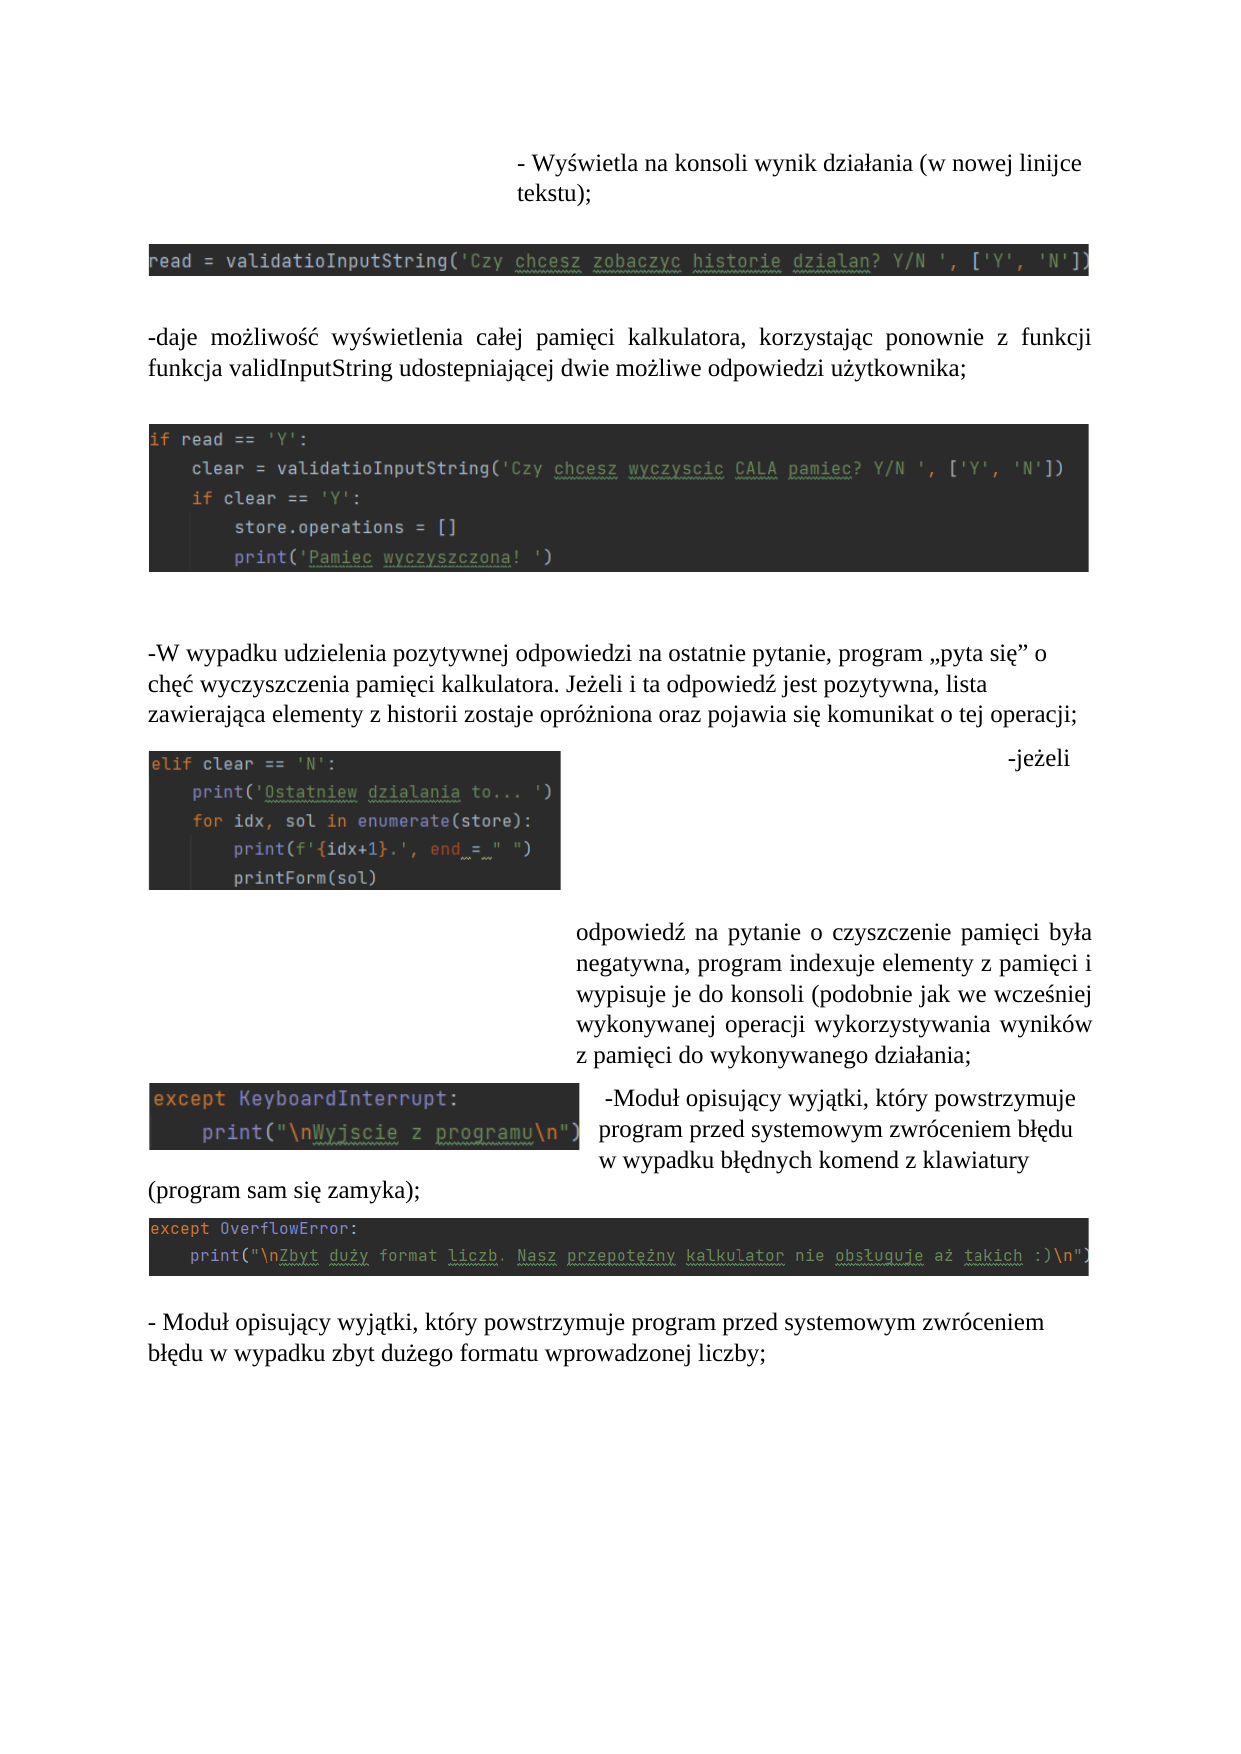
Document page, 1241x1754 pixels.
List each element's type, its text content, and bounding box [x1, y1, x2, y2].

picture [148, 1218, 1088, 1275]
picture [148, 244, 1088, 276]
text -Moduł opisujący wyjątki, który powstrzymuje program przed systemowym zwróceniem błędu w wypadku błędnych komend z klawiatury (program sam się zamyka); [148, 1083, 1093, 1204]
picture [148, 1083, 580, 1149]
picture [148, 751, 561, 889]
text -jeżeli odpowiedź na pytanie o czyszczenie pamięci była negatywna, program indexuje elementy z pamięci i wypisuje je do konsoli (podobnie jak we wcześniej wykonywanej operacji wykorzystywania wyników z pamięci do wykonywanego działania; [576, 743, 1093, 1069]
picture [148, 424, 1088, 571]
text -daje możliwość wyświetlenia całej pamięci kalkulatora, korzystając ponownie z funkcji funkcja validInputString udostepniającej dwie możliwe odpowiedzi użytkownika; [148, 226, 1093, 382]
text - Wyświetla na konsoli wynik działania (w nowej linijce tekstu); [517, 148, 1093, 207]
